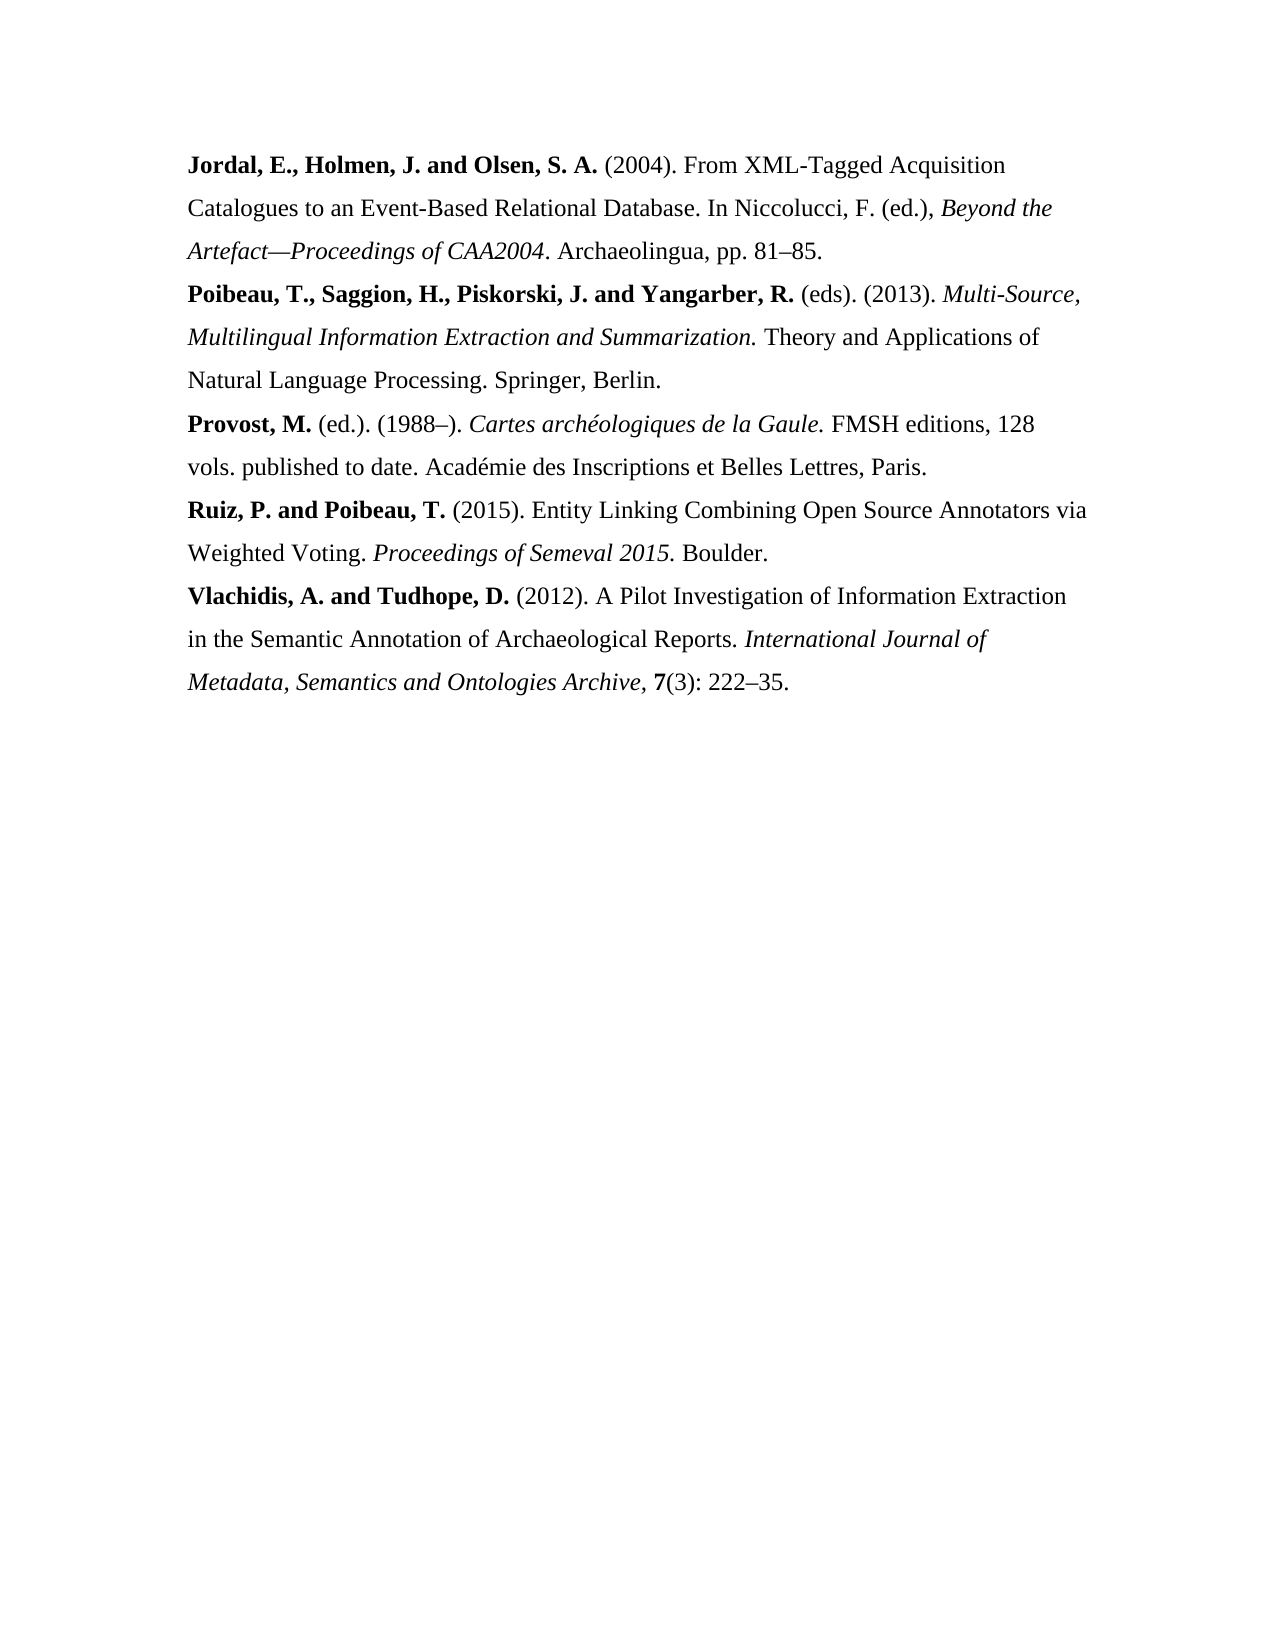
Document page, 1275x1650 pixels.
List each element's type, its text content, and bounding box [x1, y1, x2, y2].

text Provost, M. (ed.). (1988–). Cartes archéologiques de la Gaule. FMSH editions, 128 vols. published to date. Académie des Inscriptions et Belles Lettres, Paris. [187, 409, 1087, 481]
text Vlachidis, A. and Tudhope, D. (2012). A Pilot Investigation of Information Extraction in the Semantic Annotation of Archaeological Reports. International Journal of Metadata, Semantics and Ontologies Archive, 7(3): 222–35. [187, 581, 1087, 696]
text Jordal, E., Holmen, J. and Olsen, S. A. (2004). From XML-Tagged Acquisition Catalogues to an Event-Based Relational Database. In Niccolucci, F. (ed.), Beyond the Artefact—Proceedings of CAA2004. Archaeolingua, pp. 81–85. [187, 150, 1087, 265]
text Poibeau, T., Saggion, H., Piskorski, J. and Yangarber, R. (eds). (2013). Multi-Source, Multilingual Information Extraction and Summarization. Theory and Applications of Natural Language Processing. Springer, Berlin. [187, 279, 1087, 394]
text Ruiz, P. and Poibeau, T. (2015). Entity Linking Combining Open Source Annotators via Weighted Voting. Proceedings of Semeval 2015. Boulder. [187, 495, 1087, 567]
